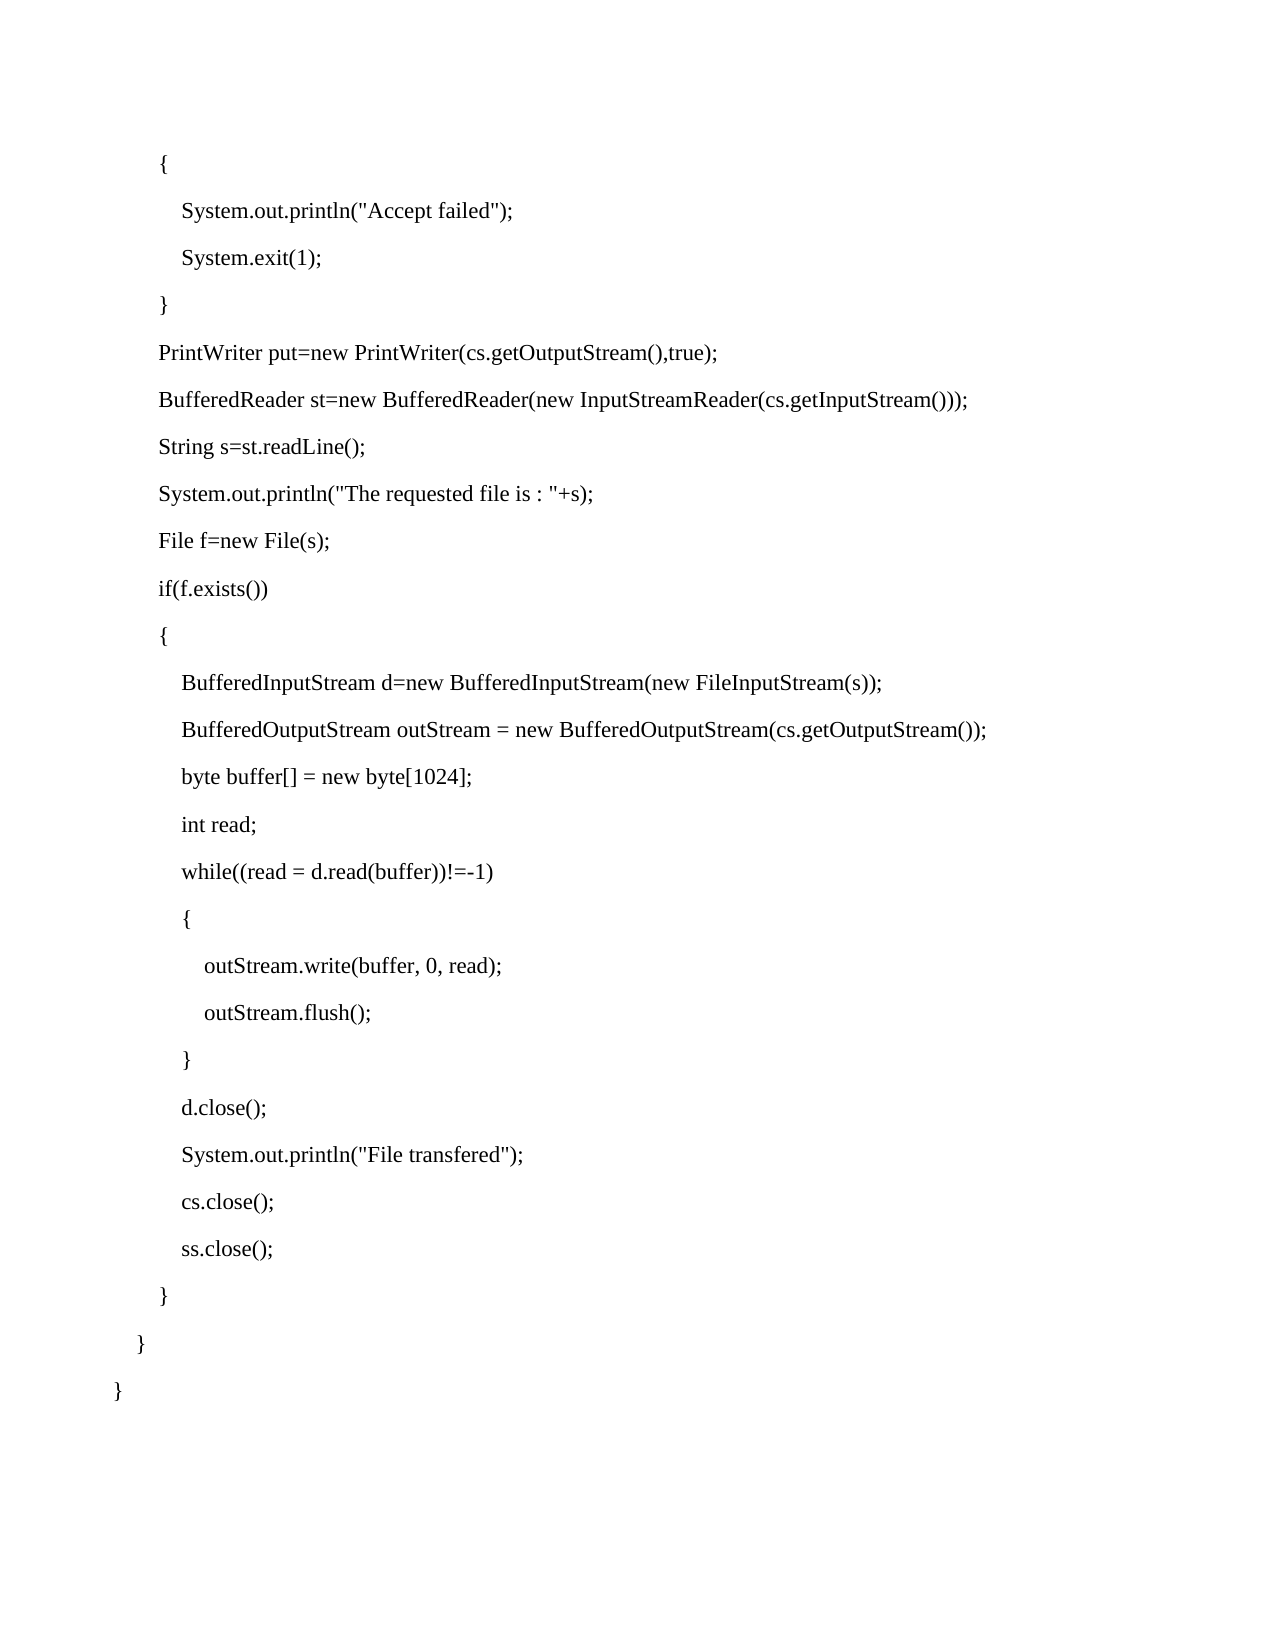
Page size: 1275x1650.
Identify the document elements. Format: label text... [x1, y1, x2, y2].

text System.out.println("File transfered"); [112, 1141, 1162, 1167]
text File f=new File(s); [112, 527, 1162, 554]
text System.out.println("The requested file is : "+s); [112, 480, 1162, 507]
text PrintWriter put=new PrintWriter(cs.getOutputStream(),true); [112, 339, 1162, 365]
text } [112, 1282, 1162, 1309]
text BufferedInputStream d=new BufferedInputStream(new FileInputStream(s)); [112, 669, 1162, 695]
text } [112, 1377, 1162, 1403]
text BufferedOutputStream outStream = new BufferedOutputStream(cs.getOutputStream()); [112, 716, 1162, 743]
text } [112, 1330, 1162, 1356]
text if(f.exists()) [112, 575, 1162, 601]
text byte buffer[] = new byte[1024]; [112, 763, 1162, 790]
text String s=st.readLine(); [112, 433, 1162, 459]
text outStream.flush(); [112, 999, 1162, 1026]
text cs.close(); [112, 1188, 1162, 1214]
text d.close(); [112, 1094, 1162, 1120]
text { [112, 150, 1162, 176]
text } [112, 1047, 1162, 1073]
text ss.close(); [112, 1235, 1162, 1262]
text outStream.write(buffer, 0, read); [112, 952, 1162, 978]
text } [112, 292, 1162, 318]
text BufferedReader st=new BufferedReader(new InputStreamReader(cs.getInputStream())); [112, 386, 1162, 412]
text { [112, 622, 1162, 648]
text System.exit(1); [112, 244, 1162, 271]
text System.out.println("Accept failed"); [112, 197, 1162, 223]
text int read; [112, 811, 1162, 837]
text while((read = d.read(buffer))!=-1) [112, 858, 1162, 884]
text { [112, 905, 1162, 931]
